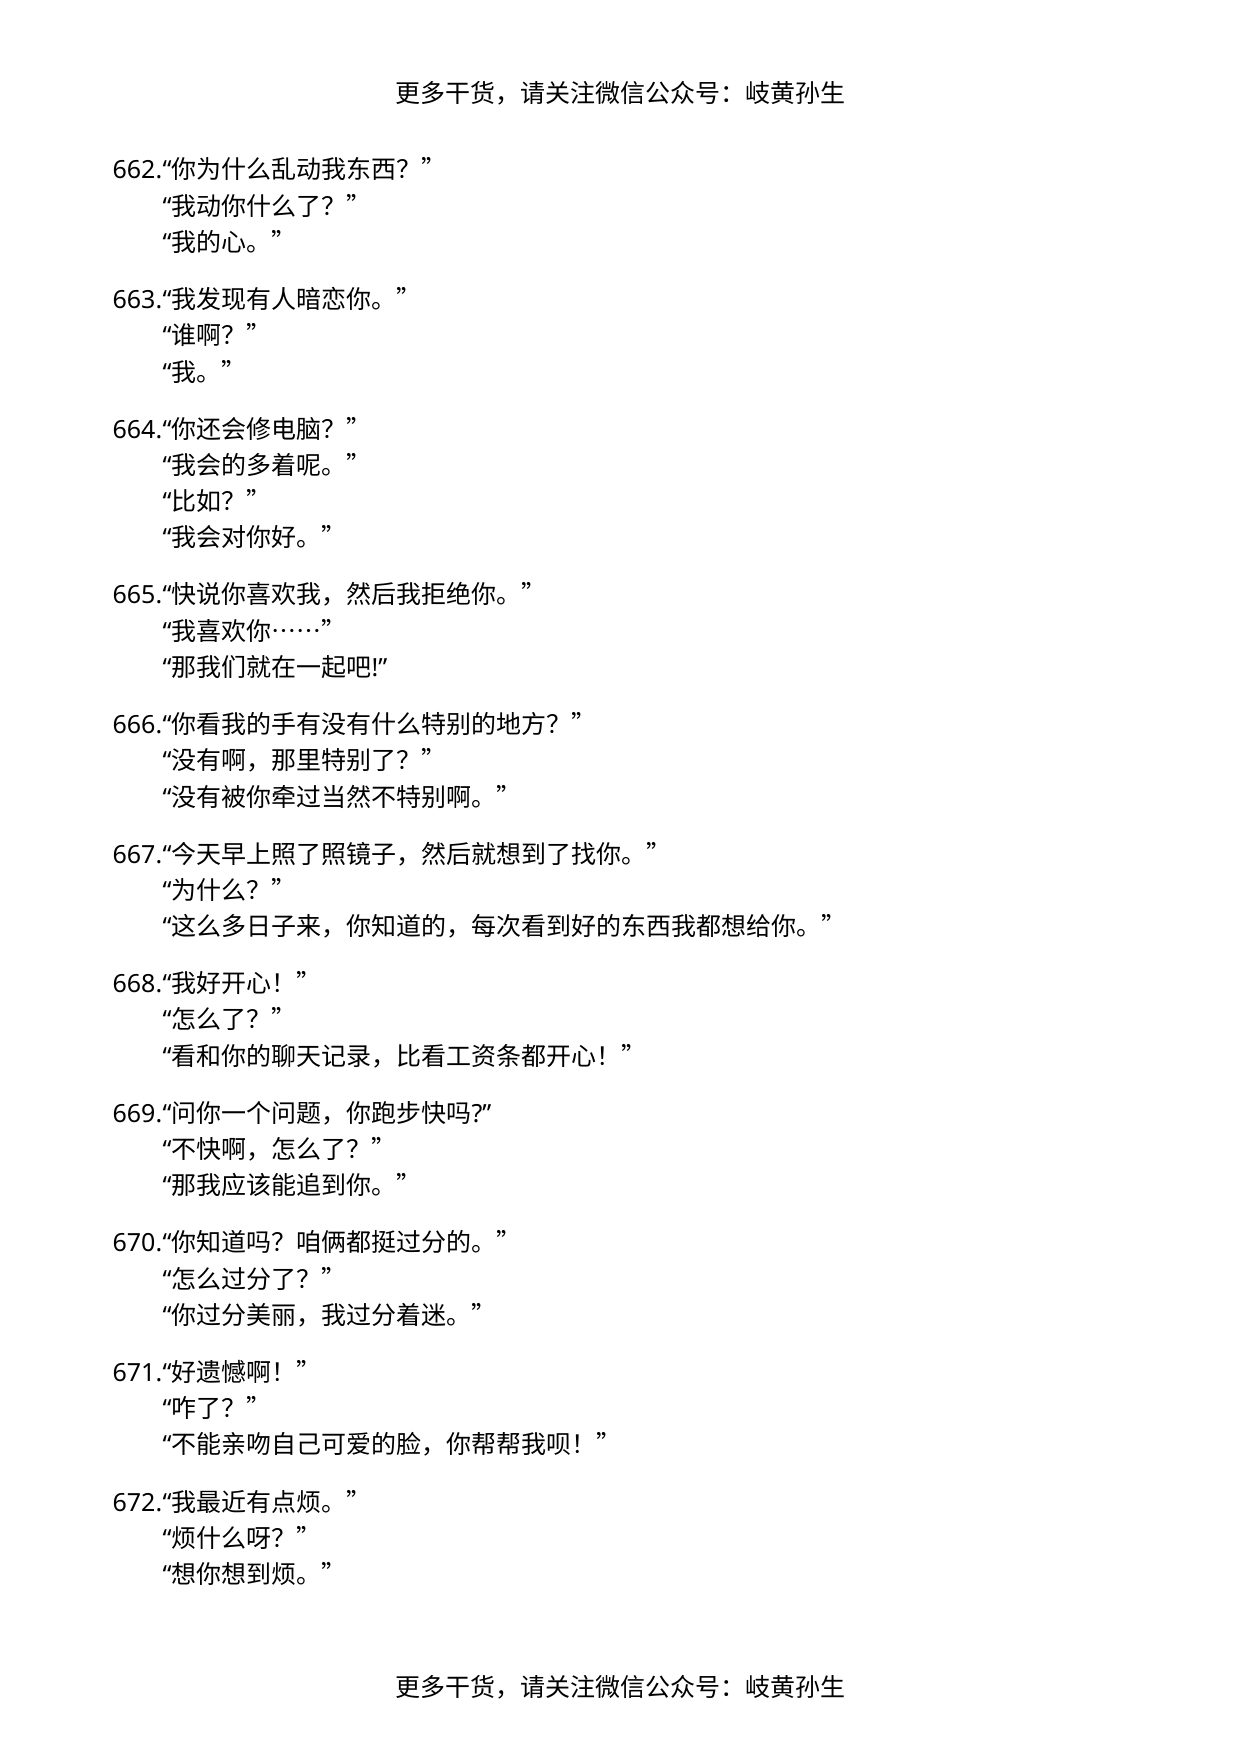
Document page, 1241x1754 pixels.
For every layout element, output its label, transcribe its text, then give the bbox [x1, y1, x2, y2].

list “快说你喜欢我，然后我拒绝你。” “我喜欢你……” “那我们就在一起吧!” [112, 575, 1128, 684]
list “问你一个问题，你跑步快吗?” “不快啊，怎么了？” “那我应该能追到你。” [112, 1093, 1128, 1202]
list “好遗憾啊！” “咋了？” “不能亲吻自己可爱的脸，你帮帮我呗！” [112, 1352, 1128, 1461]
list “我发现有人暗恋你。” “谁啊？” “我。” [112, 279, 1128, 388]
list “今天早上照了照镜子，然后就想到了找你。” “为什么？” “这么多日子来，你知道的，每次看到好的东西我都想给你。” [112, 834, 1128, 943]
list “你知道吗？咱俩都挺过分的。” “怎么过分了？” “你过分美丽，我过分着迷。” [112, 1223, 1128, 1332]
list “你还会修电脑？” “我会的多着呢。” “比如？” “我会对你好。” [112, 409, 1128, 554]
list “你为什么乱动我东西？” “我动你什么了？” “我的心。” [112, 150, 1128, 259]
list “我好开心！” “怎么了？” “看和你的聊天记录，比看工资条都开心！” [112, 964, 1128, 1072]
list “我最近有点烦。” “烦什么呀？” “想你想到烦。” [112, 1482, 1128, 1591]
list “你看我的手有没有什么特别的地方？” “没有啊，那里特别了？” “没有被你牵过当然不特别啊。” [112, 704, 1128, 813]
